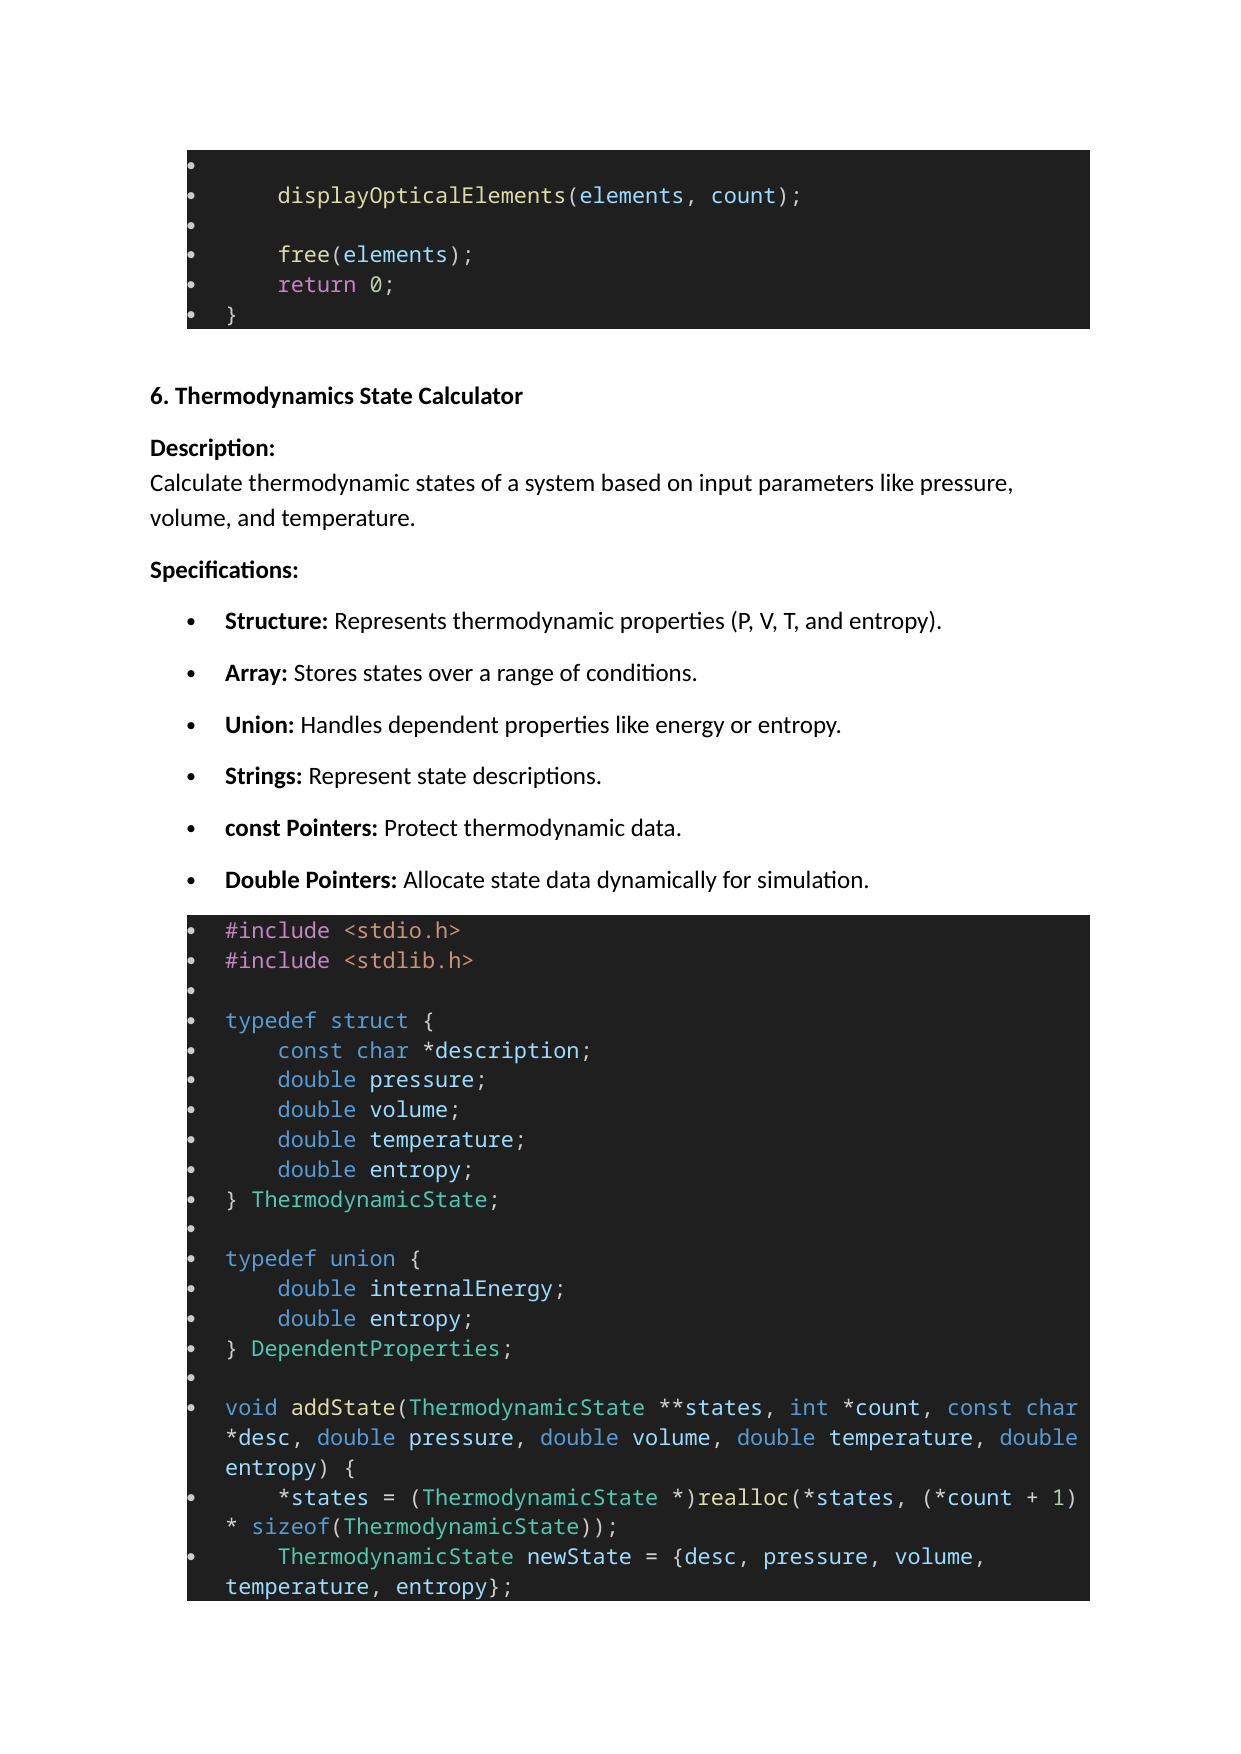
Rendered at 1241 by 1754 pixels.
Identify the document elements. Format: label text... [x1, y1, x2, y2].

list return 0; [187, 269, 1090, 299]
list } [187, 299, 1090, 329]
list double entropy; [187, 1303, 1090, 1332]
list typedef union { [187, 1243, 1090, 1273]
list ThermodynamicState newState = {desc, pressure, volume, temperature, entropy}; [187, 1541, 1090, 1601]
list Double Pointers: Allocate state data dynamically for simulation. [187, 864, 1090, 894]
list } ThermodynamicState; [187, 1183, 1090, 1213]
text 6. Thermodynamics State Calculator [150, 380, 1090, 411]
text Specifications: [150, 554, 1090, 584]
list Structure: Represents thermodynamic properties (P, V, T, and entropy). [187, 605, 1090, 636]
list *states = (ThermodynamicState *)realloc(*states, (*count + 1) * sizeof(ThermodynamicState)); [187, 1481, 1090, 1541]
list typedef struct { [187, 1005, 1090, 1034]
list #include <stdio.h> [187, 915, 1090, 945]
list const Pointers: Protect thermodynamic data. [187, 812, 1090, 843]
list Strings: Represent state descriptions. [187, 760, 1090, 791]
list double volume; [187, 1094, 1090, 1124]
list free(elements); [187, 239, 1090, 269]
list double pressure; [187, 1064, 1090, 1094]
list Union: Handles dependent properties like energy or entropy. [187, 709, 1090, 739]
list } DependentProperties; [187, 1332, 1090, 1362]
text Description: Calculate thermodynamic states of a system based on input parameters like pressure, volume, and temperature. [150, 432, 1090, 533]
list Array: Stores states over a range of conditions. [187, 657, 1090, 688]
list const char *description; [187, 1034, 1090, 1064]
list #include <stdlib.h> [187, 945, 1090, 975]
list void addState(ThermodynamicState **states, int *count, const char *desc, double pressure, double volume, double temperature, double entropy) { [187, 1392, 1090, 1481]
list double entropy; [187, 1154, 1090, 1183]
list double temperature; [187, 1124, 1090, 1154]
list displayOpticalElements(elements, count); [187, 180, 1090, 209]
list double internalEnergy; [187, 1273, 1090, 1303]
